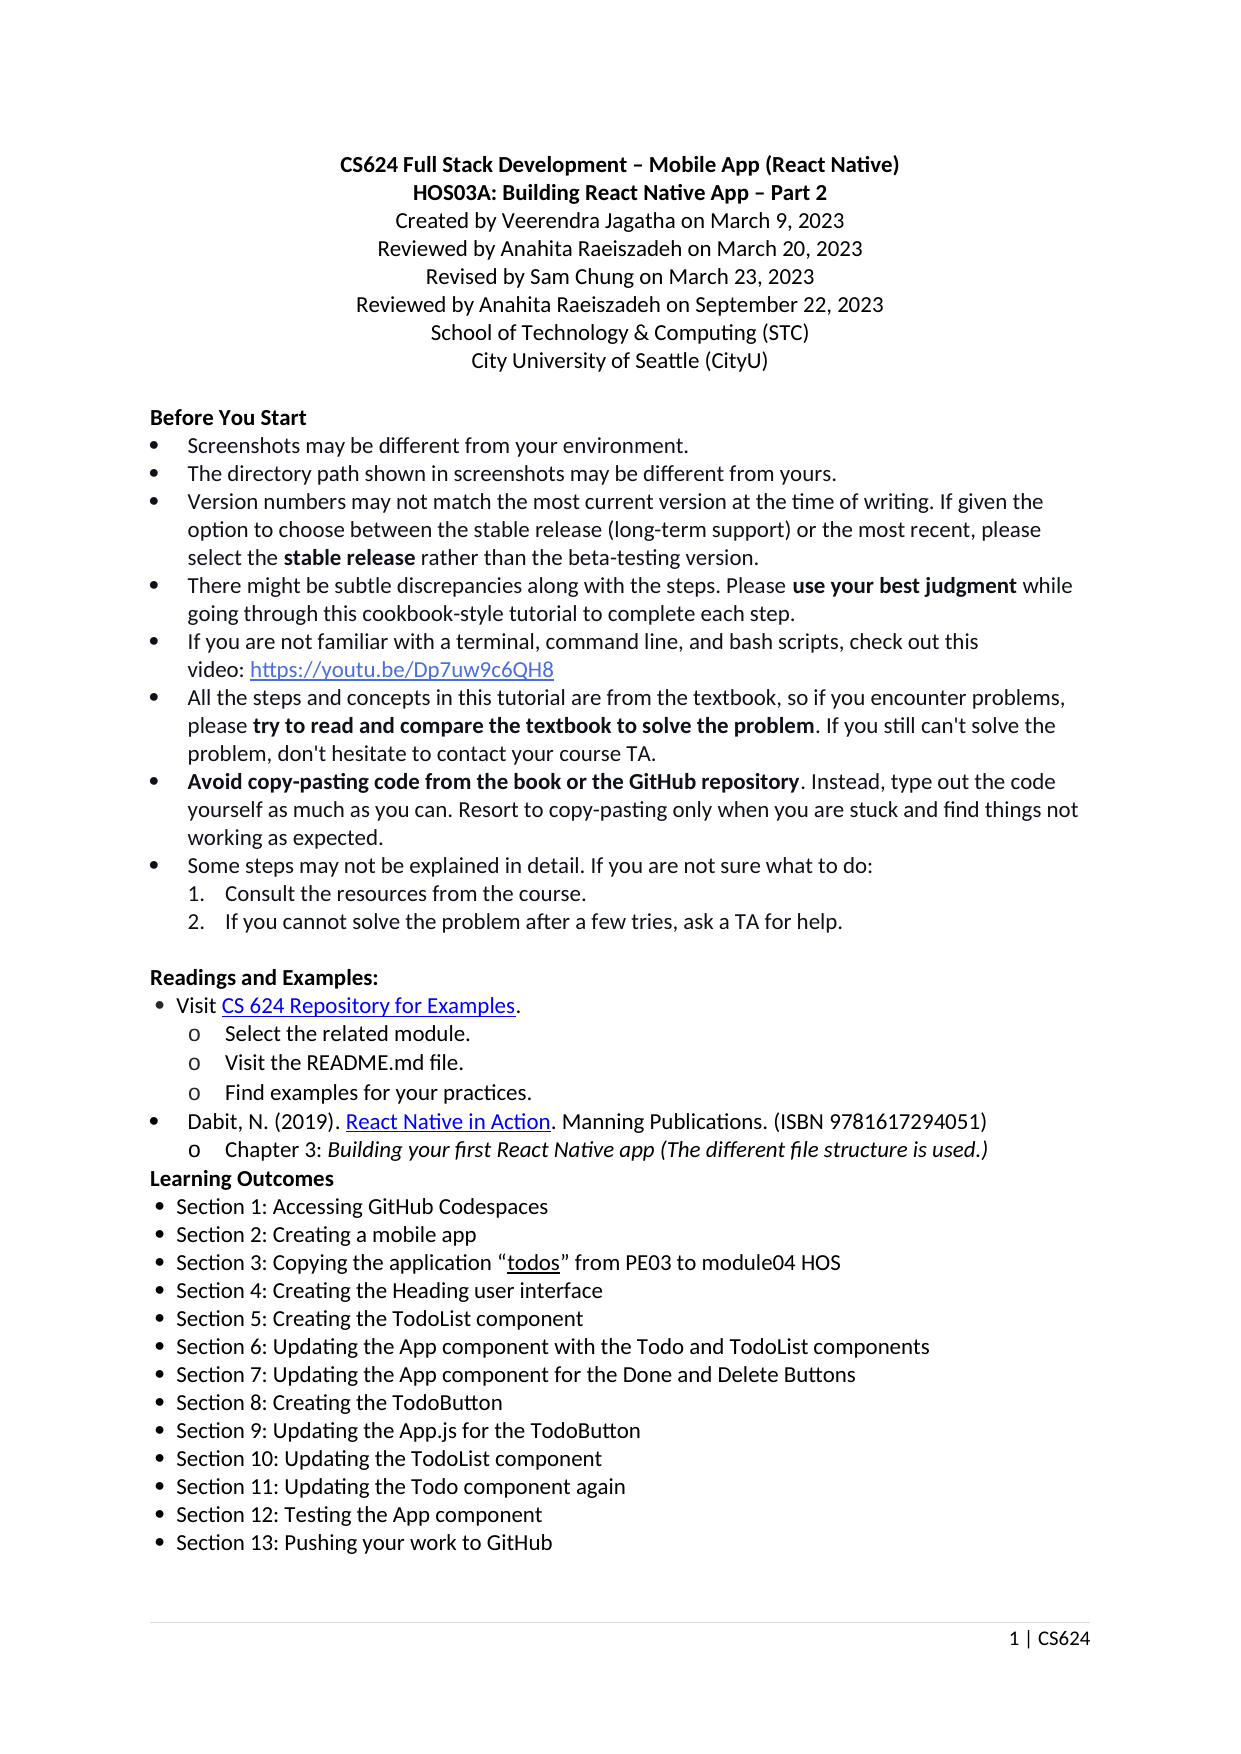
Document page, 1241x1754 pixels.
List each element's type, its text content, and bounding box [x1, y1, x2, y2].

list Avoid copy-pasting code from the book or the GitHub repository. Instead, type out the code yourself as much as you can. Resort to copy-pasting only when you are stuck and find things not working as expected. [150, 767, 1090, 851]
list If you cannot solve the problem after a few tries, ask a TA for help. [187, 907, 1090, 935]
text Revised by Sam Chung on March 23, 2023 [150, 262, 1090, 290]
list Visit CS 624 Repository for Examples. [156, 991, 1090, 1019]
subtitle Readings and Examples: [150, 963, 1090, 991]
list Chapter 3: Building your first React Native app (The different file structure is used.) [187, 1135, 1090, 1164]
list Section 12: Testing the App component [156, 1500, 1090, 1528]
list Section 5: Creating the TodoList component [156, 1304, 1090, 1332]
text CS624 Full Stack Development – Mobile App (React Native) [150, 150, 1090, 178]
text City University of Seattle (CityU) [150, 346, 1090, 374]
text School of Technology & Computing (STC) [150, 318, 1090, 346]
list Section 4: Creating the Heading user interface [156, 1276, 1090, 1304]
list There might be subtle discrepancies along with the steps. Please use your best judgment while going through this cookbook-style tutorial to complete each step. [150, 571, 1090, 627]
text Learning Outcomes [150, 1164, 1090, 1192]
list Section 8: Creating the TodoButton [156, 1388, 1090, 1416]
list Find examples for your practices. [187, 1078, 1090, 1107]
text HOS03A: Building React Native App – Part 2 [150, 178, 1090, 206]
list Section 7: Updating the App component for the Done and Delete Buttons [156, 1360, 1090, 1388]
list Version numbers may not match the most current version at the time of writing. If given the option to choose between the stable release (long-term support) or the most recent, please select the stable release rather than the beta-testing version. [150, 487, 1090, 571]
list If you are not familiar with a terminal, command line, and bash scripts, check out this video: https://youtu.be/Dp7uw9c6QH8 [150, 627, 1090, 683]
list Select the related module. [187, 1019, 1090, 1048]
list Dabit, N. (2019). React Native in Action. Manning Publications. (ISBN 9781617294051) [829, 1107, 1090, 1135]
list Some steps may not be explained in detail. If you are not sure what to do: [150, 851, 1090, 879]
list Section 9: Updating the App.js for the TodoButton [156, 1416, 1090, 1444]
list Screenshots may be different from your environment. [150, 431, 1090, 459]
list Visit the README.md file. [187, 1048, 1090, 1078]
list Section 2: Creating a mobile app [156, 1220, 1090, 1248]
list Section 13: Pushing your work to GitHub [156, 1528, 1090, 1556]
text Reviewed by Anahita Raeiszadeh on March 20, 2023 [150, 234, 1090, 262]
list All the steps and concepts in this tutorial are from the textbook, so if you encounter problems, please try to read and compare the textbook to solve the problem. If you still can't solve the problem, don't hesitate to contact your course TA. [150, 683, 1090, 767]
list Section 6: Updating the App component with the Todo and TodoList components [156, 1332, 1090, 1360]
list Section 1: Accessing GitHub Codespaces [156, 1192, 1090, 1220]
list Section 10: Updating the TodoList component [156, 1444, 1090, 1472]
text Created by Veerendra Jagatha on March 9, 2023 [150, 206, 1090, 234]
list Section 3: Copying the application “todos” from PE03 to module04 HOS [156, 1248, 1090, 1276]
list The directory path shown in screenshots may be different from yours. [150, 459, 1090, 487]
list Dabit, N. (2019). React Native in Action. Manning Publications. (ISBN 9781617294051) [150, 1107, 824, 1135]
text Before You Start [150, 403, 1090, 431]
list Section 11: Updating the Todo component again [156, 1472, 1090, 1500]
text Reviewed by Anahita Raeiszadeh on September 22, 2023 [150, 290, 1090, 318]
list Consult the resources from the course. [187, 879, 1090, 907]
